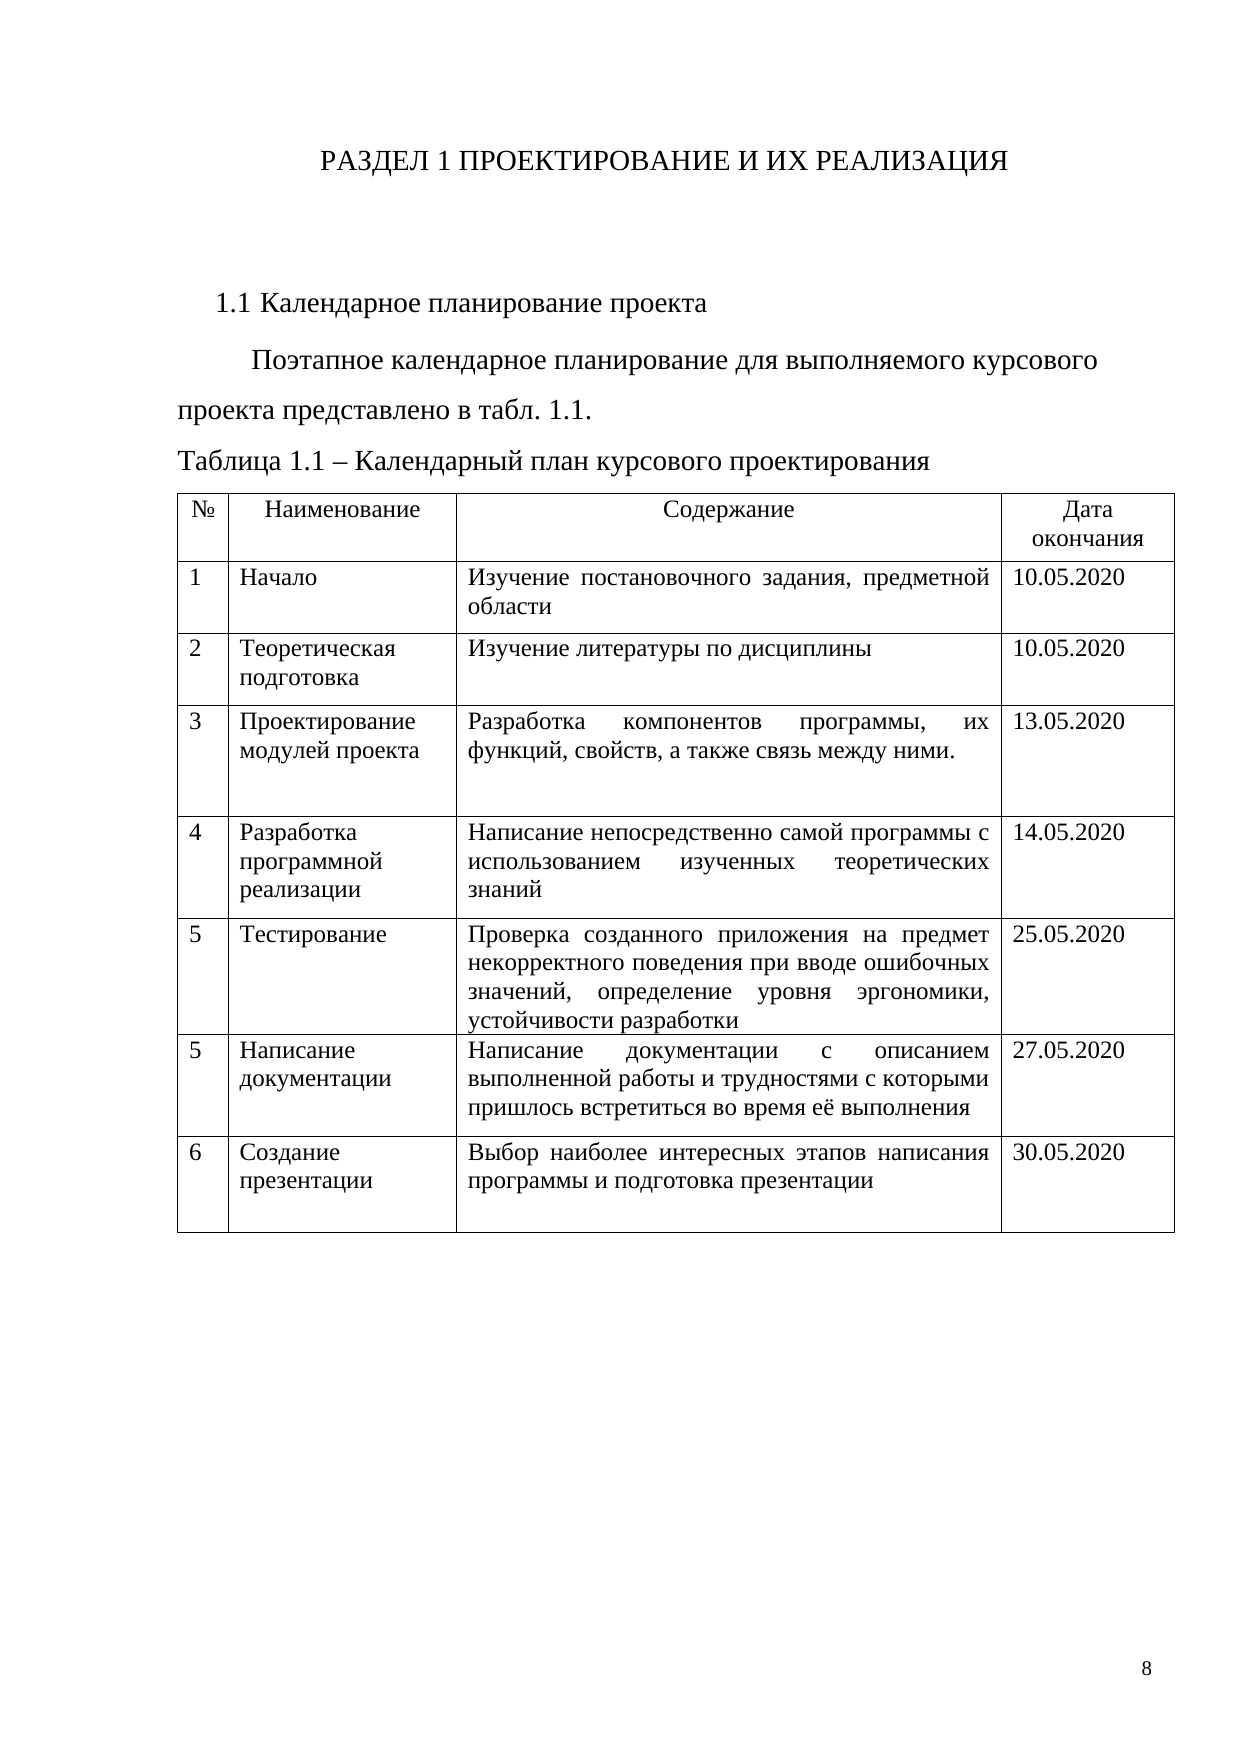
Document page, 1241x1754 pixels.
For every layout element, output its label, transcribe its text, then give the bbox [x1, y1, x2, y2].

table_cell 10.05.2020 [1002, 634, 1174, 705]
table_cell Проверка созданного приложения на предмет некорректного поведения при вводе ошибочных значений, определение уровня эргономики, устойчивости разработки [457, 919, 1001, 1034]
table_cell 10.05.2020 [1002, 562, 1174, 632]
text Поэтапное календарное планирование для выполняемого курсового проекта представлено в табл. 1.1. [177, 342, 1152, 426]
table_cell 1 [178, 562, 228, 632]
table_cell Разработка компонентов программы, их функций, свойств, а также связь между ними. [457, 706, 1001, 816]
text РАЗДЕЛ 1 ПРОЕКТИРОВАНИЕ И ИХ РЕАЛИЗАЦИЯ [177, 143, 1152, 177]
table_cell 3 [178, 706, 228, 816]
table_header Дата окончания [1002, 494, 1174, 561]
table_cell Начало [229, 562, 456, 632]
text Таблица 1.1 – Календарный план курсового проектирования [177, 443, 1152, 476]
table_cell 2 [178, 634, 228, 705]
table_cell Выбор наиболее интересных этапов написания программы и подготовка презентации [457, 1137, 1001, 1232]
table_header № [178, 494, 228, 561]
table_cell 30.05.2020 [1002, 1137, 1174, 1232]
table_cell Написание документации с описанием выполненной работы и трудностями с которыми пришлось встретиться во время её выполнения [457, 1035, 1001, 1136]
table_cell Изучение постановочного задания, предметной области [457, 562, 1001, 632]
table_cell 27.05.2020 [1002, 1035, 1174, 1136]
table_cell 5 [178, 919, 228, 1034]
table_cell 14.05.2020 [1002, 817, 1174, 918]
table_cell Написание документации [229, 1035, 456, 1136]
table_cell 5 [178, 1035, 228, 1136]
table_cell Написание непосредственно самой программы с использованием изученных теоретических знаний [457, 817, 1001, 918]
table_cell Проектирование модулей проекта [229, 706, 456, 816]
table_cell Разработка программной реализации [229, 817, 456, 918]
table_cell Создание презентации [229, 1137, 456, 1232]
list Календарное планирование проекта [215, 285, 1152, 319]
table_cell 13.05.2020 [1002, 706, 1174, 816]
table_cell 4 [178, 817, 228, 918]
table_cell 25.05.2020 [1002, 919, 1174, 1034]
table_cell 6 [178, 1137, 228, 1232]
table_header Содержание [457, 494, 1001, 561]
table_cell Изучение литературы по дисциплины [457, 634, 1001, 705]
table_cell Теоретическая подготовка [229, 634, 456, 705]
table_header Наименование [229, 494, 456, 561]
table_cell Тестирование [229, 919, 456, 1034]
